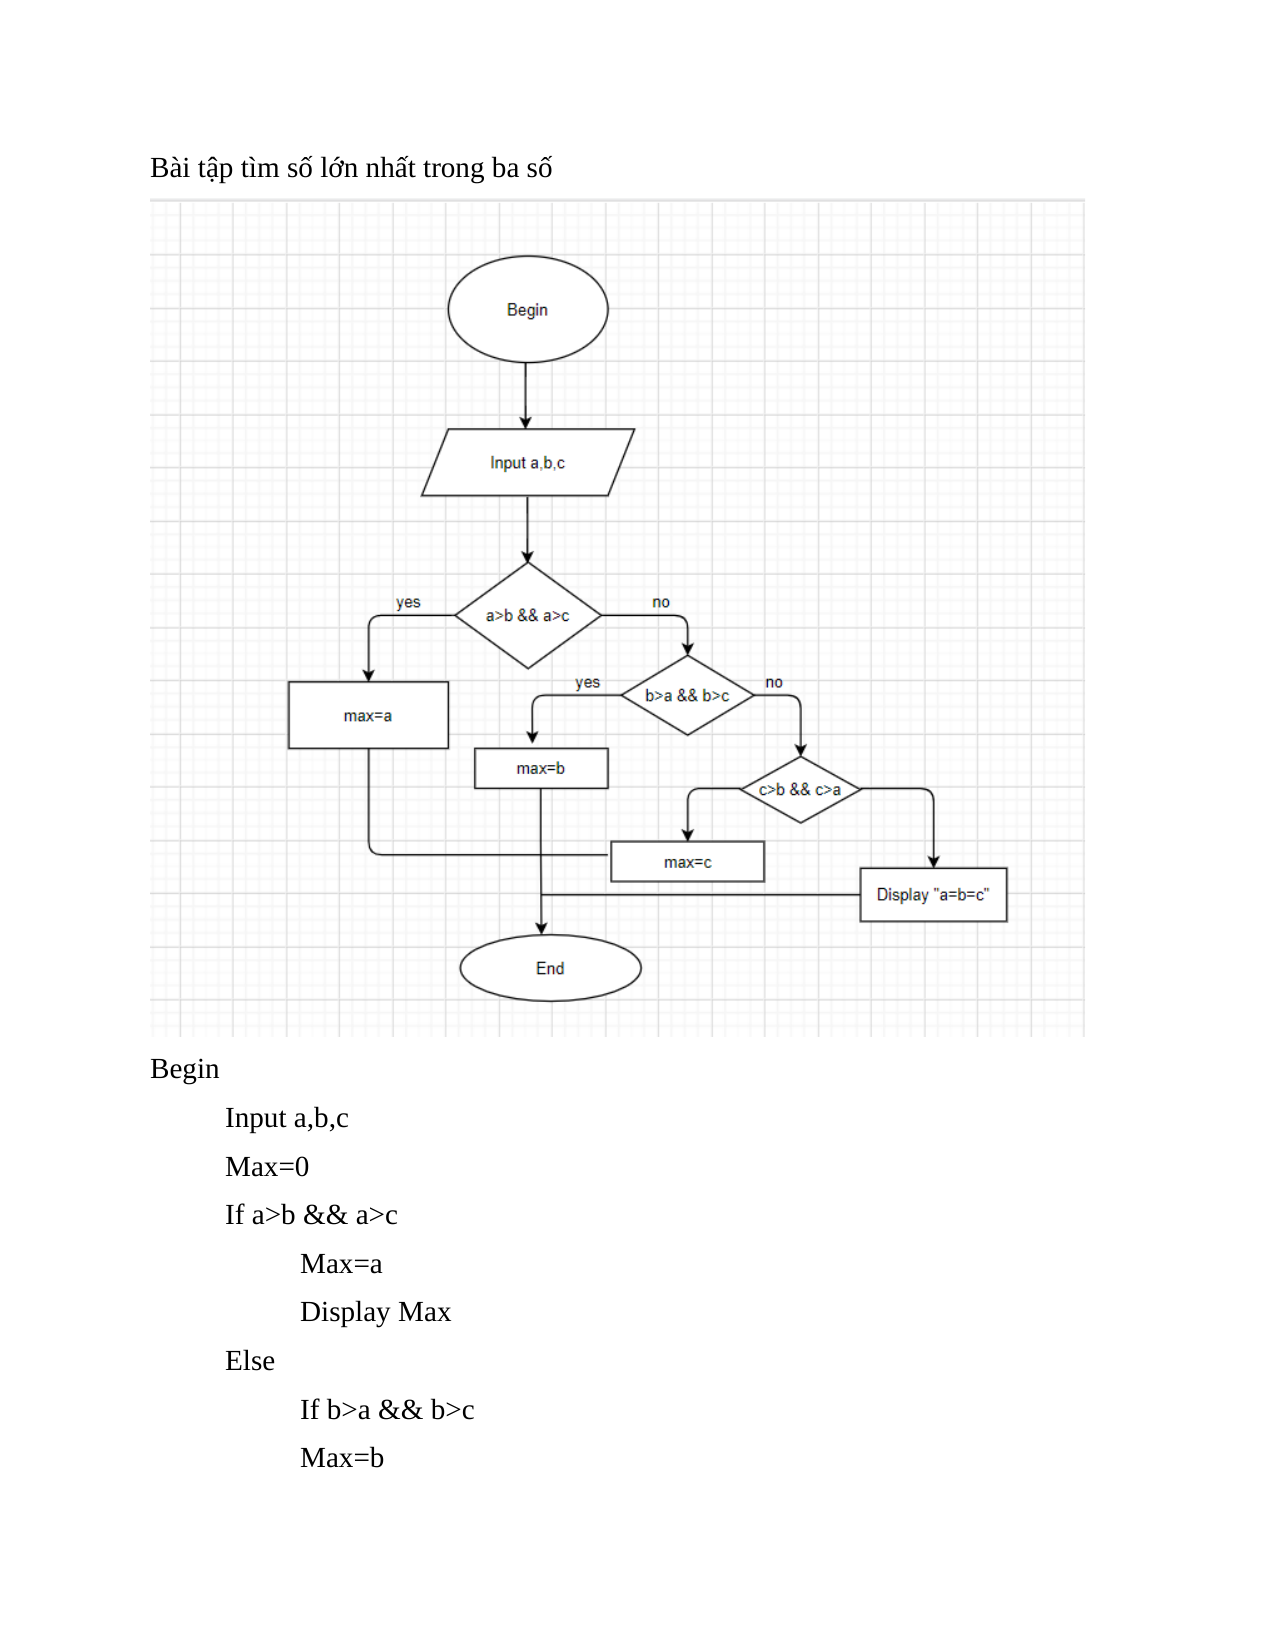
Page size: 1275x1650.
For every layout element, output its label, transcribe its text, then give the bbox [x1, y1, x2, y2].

text Begin [150, 1051, 1125, 1085]
text Max=0 [150, 1149, 1125, 1182]
text Max=b [150, 1441, 1125, 1474]
text Input a,b,c [150, 1100, 1125, 1133]
text If b>a && b>c [225, 1392, 1125, 1425]
text Bài tập tìm số lớn nhất trong ba số [150, 150, 1125, 183]
text Display Max [150, 1294, 1125, 1328]
picture [150, 198, 1085, 1037]
text Else [150, 1343, 1125, 1377]
text Max=a [150, 1246, 1125, 1279]
text If a>b && a>c [150, 1197, 1125, 1231]
